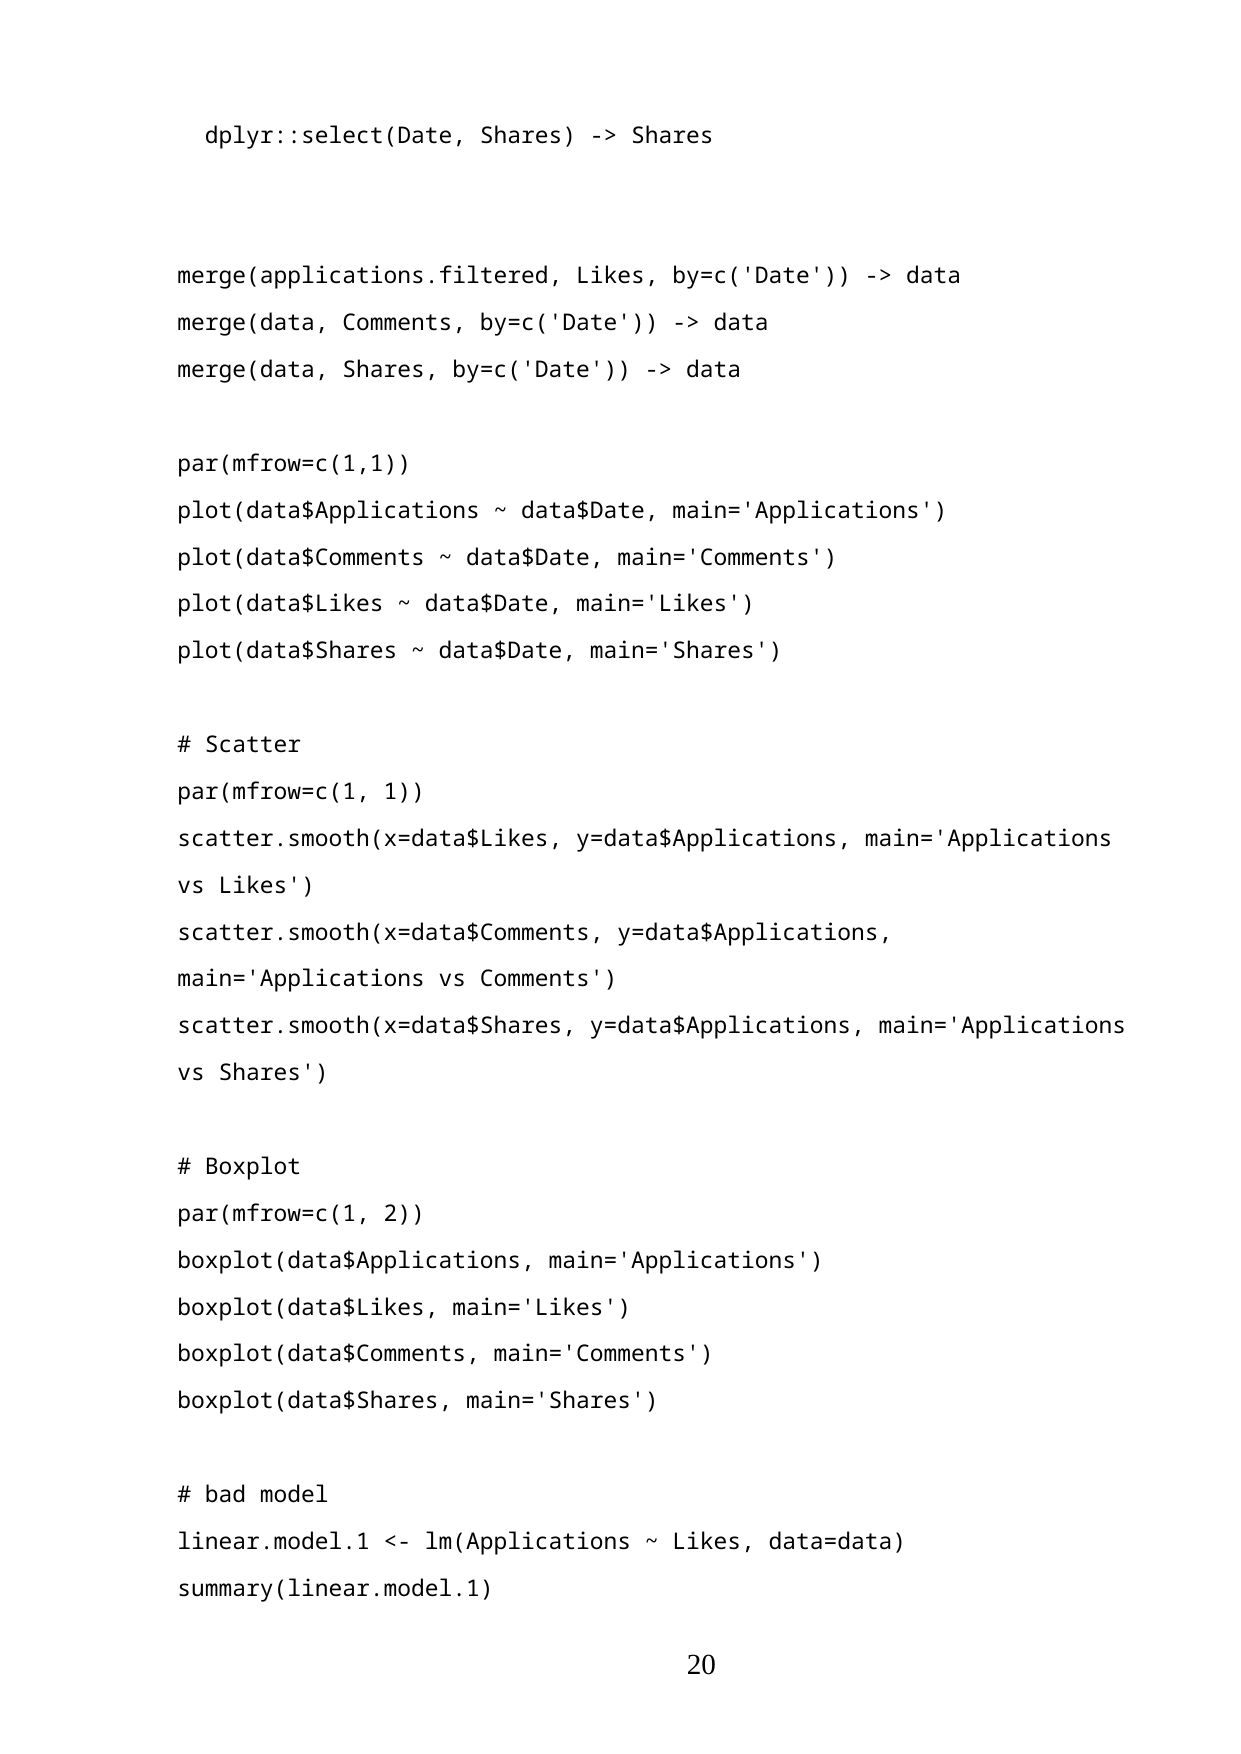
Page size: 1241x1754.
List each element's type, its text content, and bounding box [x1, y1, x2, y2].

text # bad model [177, 1478, 1152, 1509]
text par(mfrow=c(1, 1)) [177, 775, 1152, 806]
text # Boxplot [177, 1150, 1152, 1181]
text scatter.smooth(x=data$Comments, y=data$Applications, main='Applications vs Comments') [177, 915, 1152, 993]
text scatter.smooth(x=data$Likes, y=data$Applications, main='Applications vs Likes') [177, 822, 1152, 900]
text merge(data, Comments, by=c('Date')) -> data [177, 306, 1152, 337]
text boxplot(data$Comments, main='Comments') [177, 1337, 1152, 1368]
text par(mfrow=c(1, 2)) [177, 1197, 1152, 1228]
text merge(data, Shares, by=c('Date')) -> data [177, 353, 1152, 384]
text plot(data$Applications ~ data$Date, main='Applications') [177, 493, 1152, 525]
text summary(linear.model.1) [177, 1572, 1152, 1603]
text plot(data$Likes ~ data$Date, main='Likes') [177, 587, 1152, 618]
text par(mfrow=c(1,1)) [177, 447, 1152, 478]
text merge(applications.filtered, Likes, by=c('Date')) -> data [177, 259, 1152, 290]
text linear.model.1 <- lm(Applications ~ Likes, data=data) [177, 1525, 1152, 1556]
text boxplot(data$Likes, main='Likes') [177, 1290, 1152, 1322]
text boxplot(data$Applications, main='Applications') [177, 1243, 1152, 1275]
text plot(data$Shares ~ data$Date, main='Shares') [177, 634, 1152, 665]
text scatter.smooth(x=data$Shares, y=data$Applications, main='Applications vs Shares') [177, 1009, 1152, 1087]
text plot(data$Comments ~ data$Date, main='Comments') [177, 540, 1152, 572]
text dplyr::select(Date, Shares) -> Shares [177, 118, 1152, 150]
text boxplot(data$Shares, main='Shares') [177, 1384, 1152, 1415]
text # Scatter [177, 728, 1152, 759]
